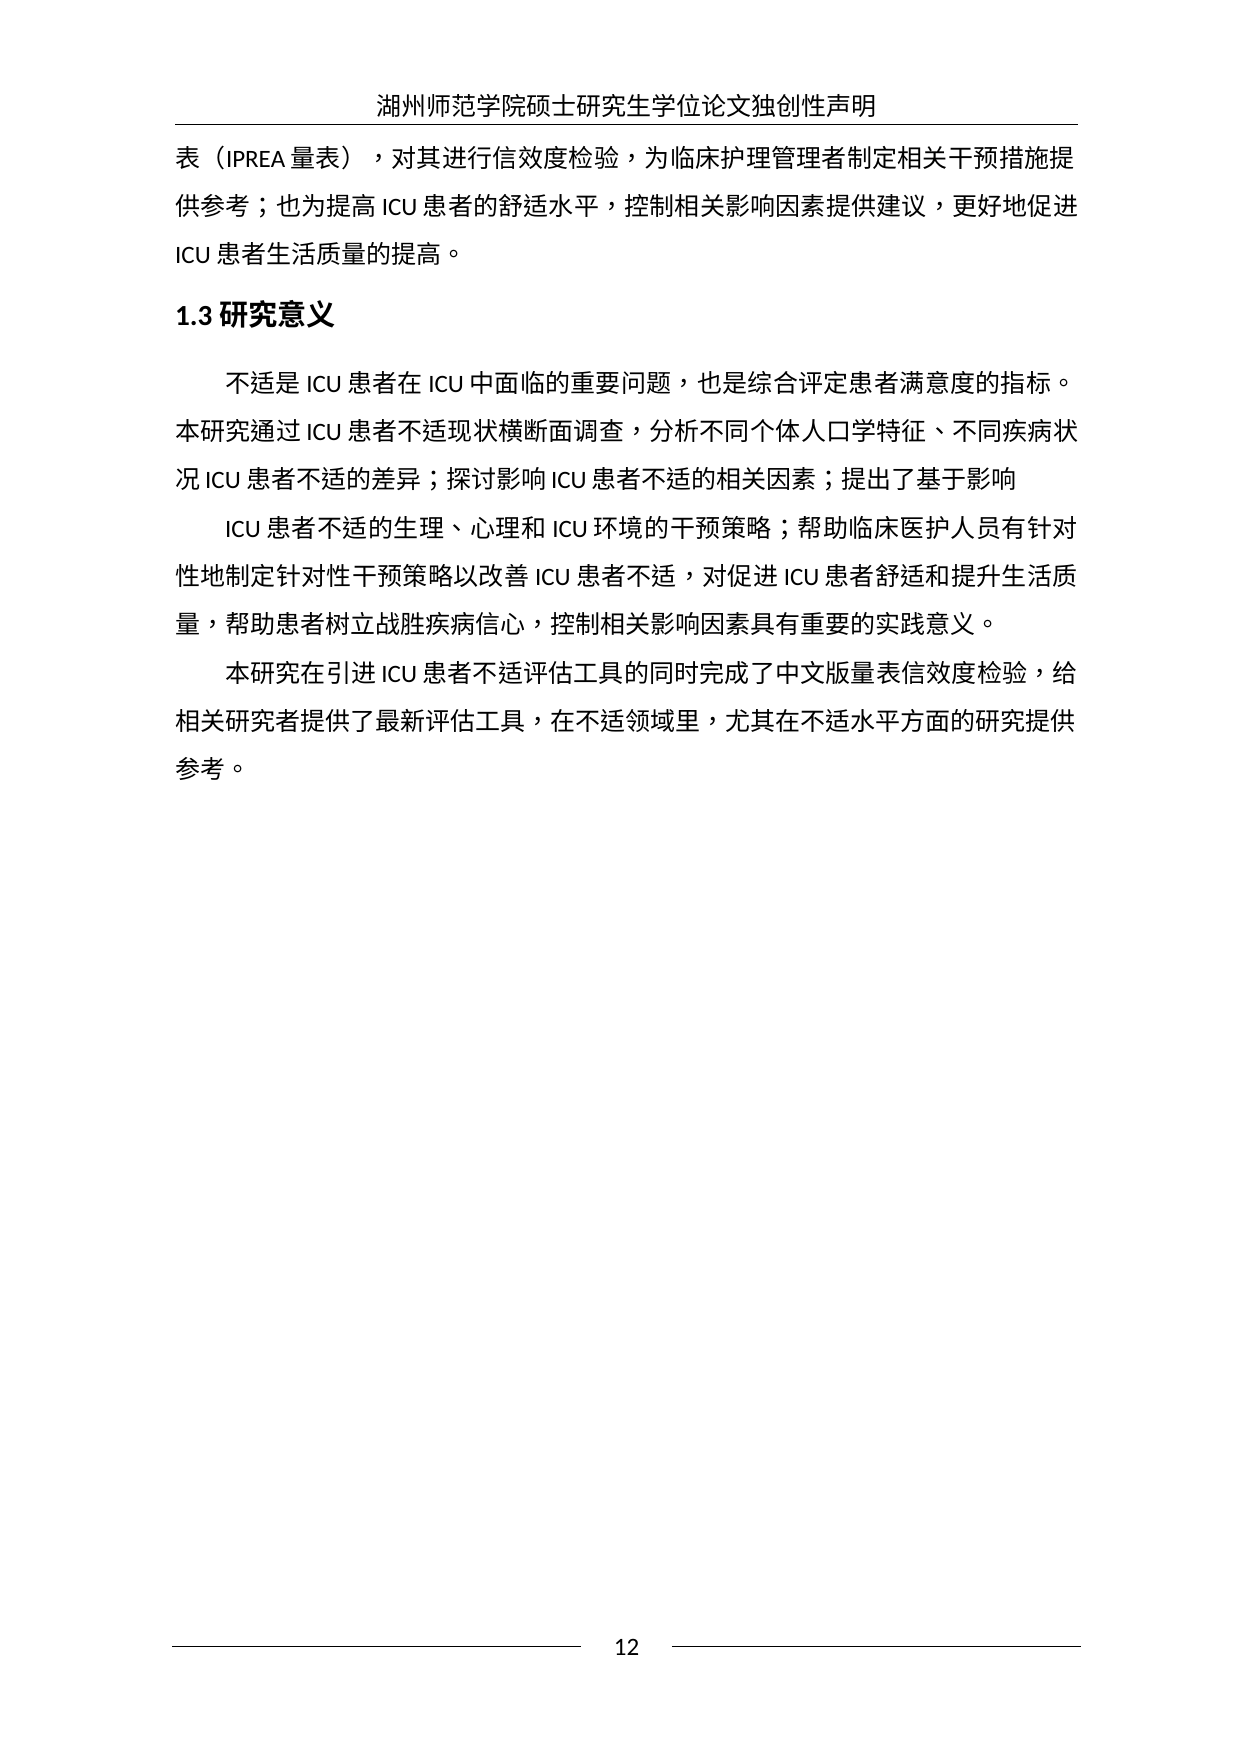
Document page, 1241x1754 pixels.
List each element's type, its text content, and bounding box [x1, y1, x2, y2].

subtitle 1.3 研究意义 [175, 294, 1078, 334]
text 不适是ICU患者在ICU中面临的重要问题，也是综合评定患者满意度的指标。本研究通过ICU患者不适现状横断面调查，分析不同个体人口学特征、不同疾病状况ICU患者不适的差异；探讨影响ICU患者不适的相关因素；提出了基于影响 [175, 350, 1078, 495]
text ICU患者不适的生理、心理和ICU环境的干预策略；帮助临床医护人员有针对性地制定针对性干预策略以改善ICU患者不适，对促进ICU患者舒适和提升生活质量，帮助患者树立战胜疾病信心，控制相关影响因素具有重要的实践意义。 [175, 495, 1078, 640]
text 本研究在引进ICU患者不适评估工具的同时完成了中文版量表信效度检验，给相关研究者提供了最新评估工具，在不适领域里，尤其在不适水平方面的研究提供参考。 [175, 640, 1078, 785]
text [175, 125, 1078, 270]
